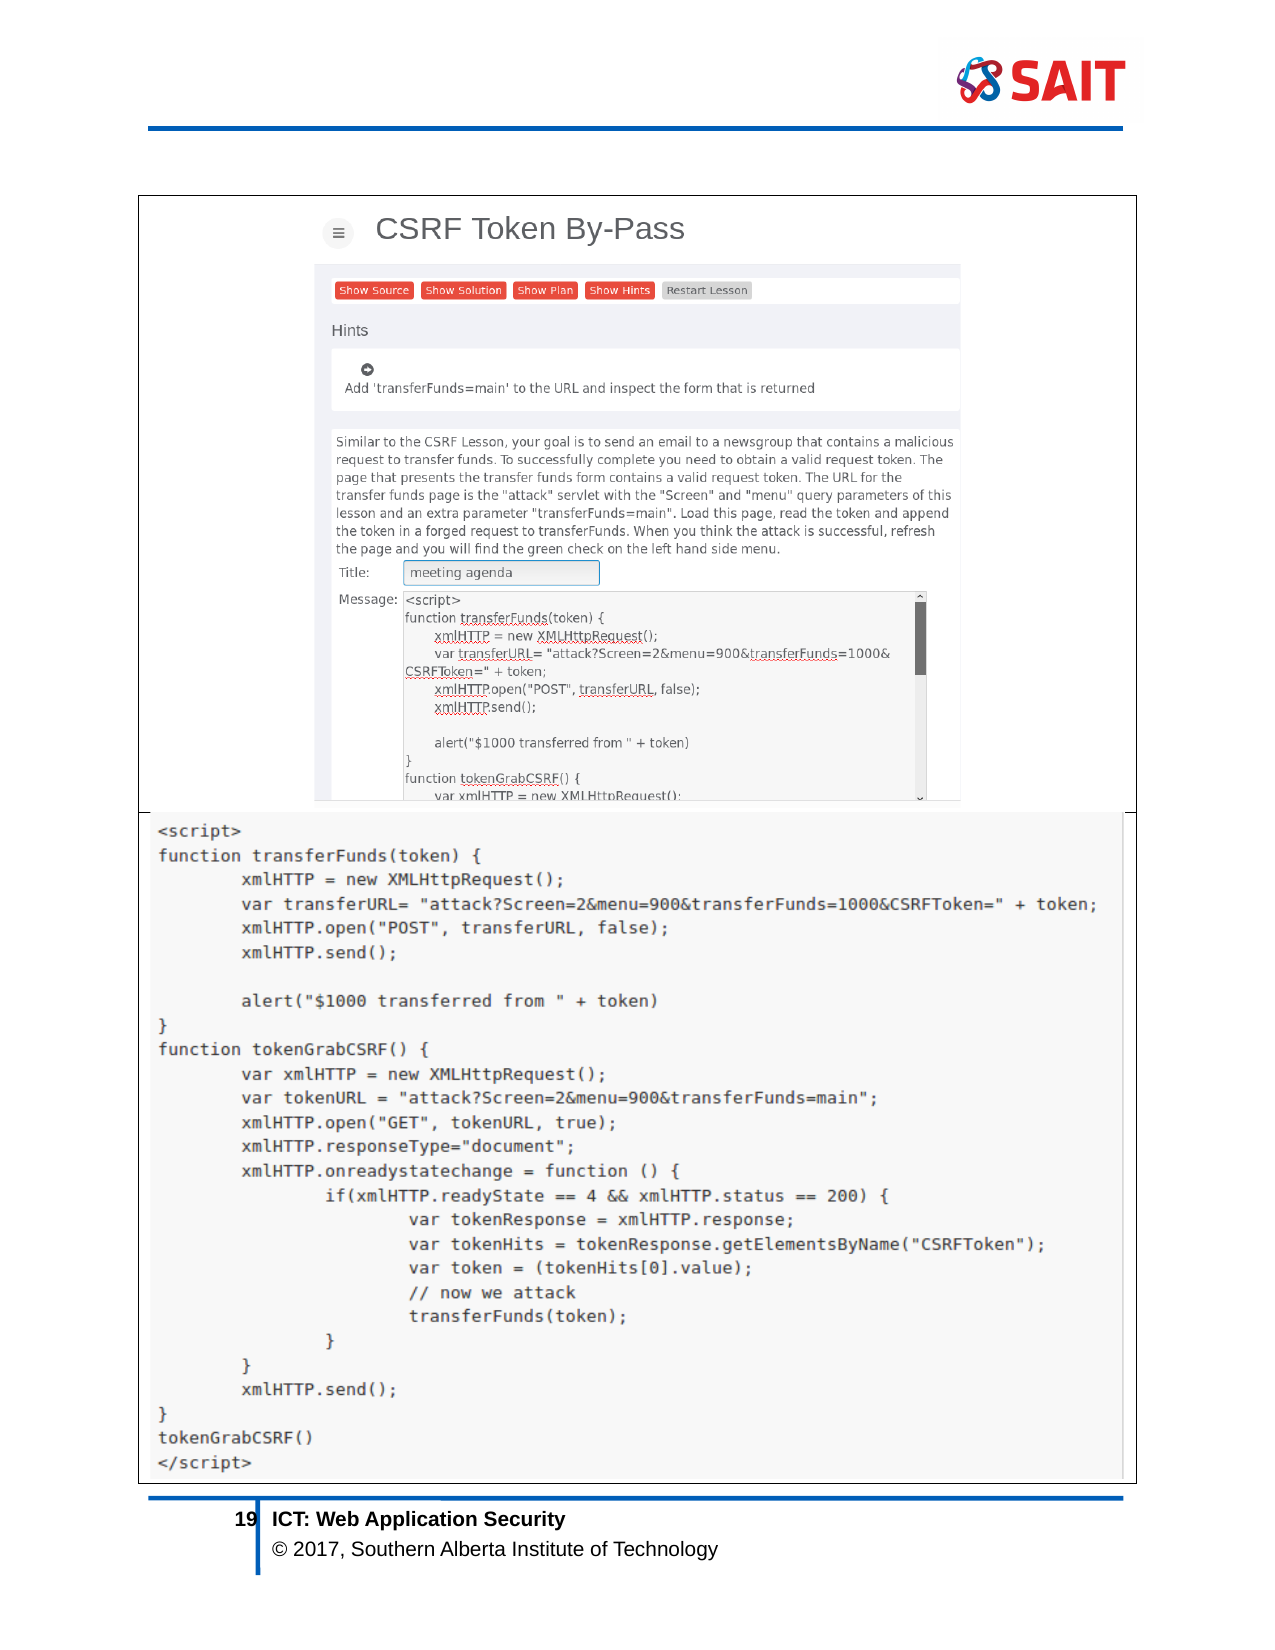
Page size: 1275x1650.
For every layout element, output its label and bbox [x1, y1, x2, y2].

table_cell [139, 813, 1136, 1483]
picture [314, 196, 961, 808]
picture [150, 812, 1125, 1479]
picture [937, 37, 1145, 123]
table_header [139, 196, 1136, 812]
